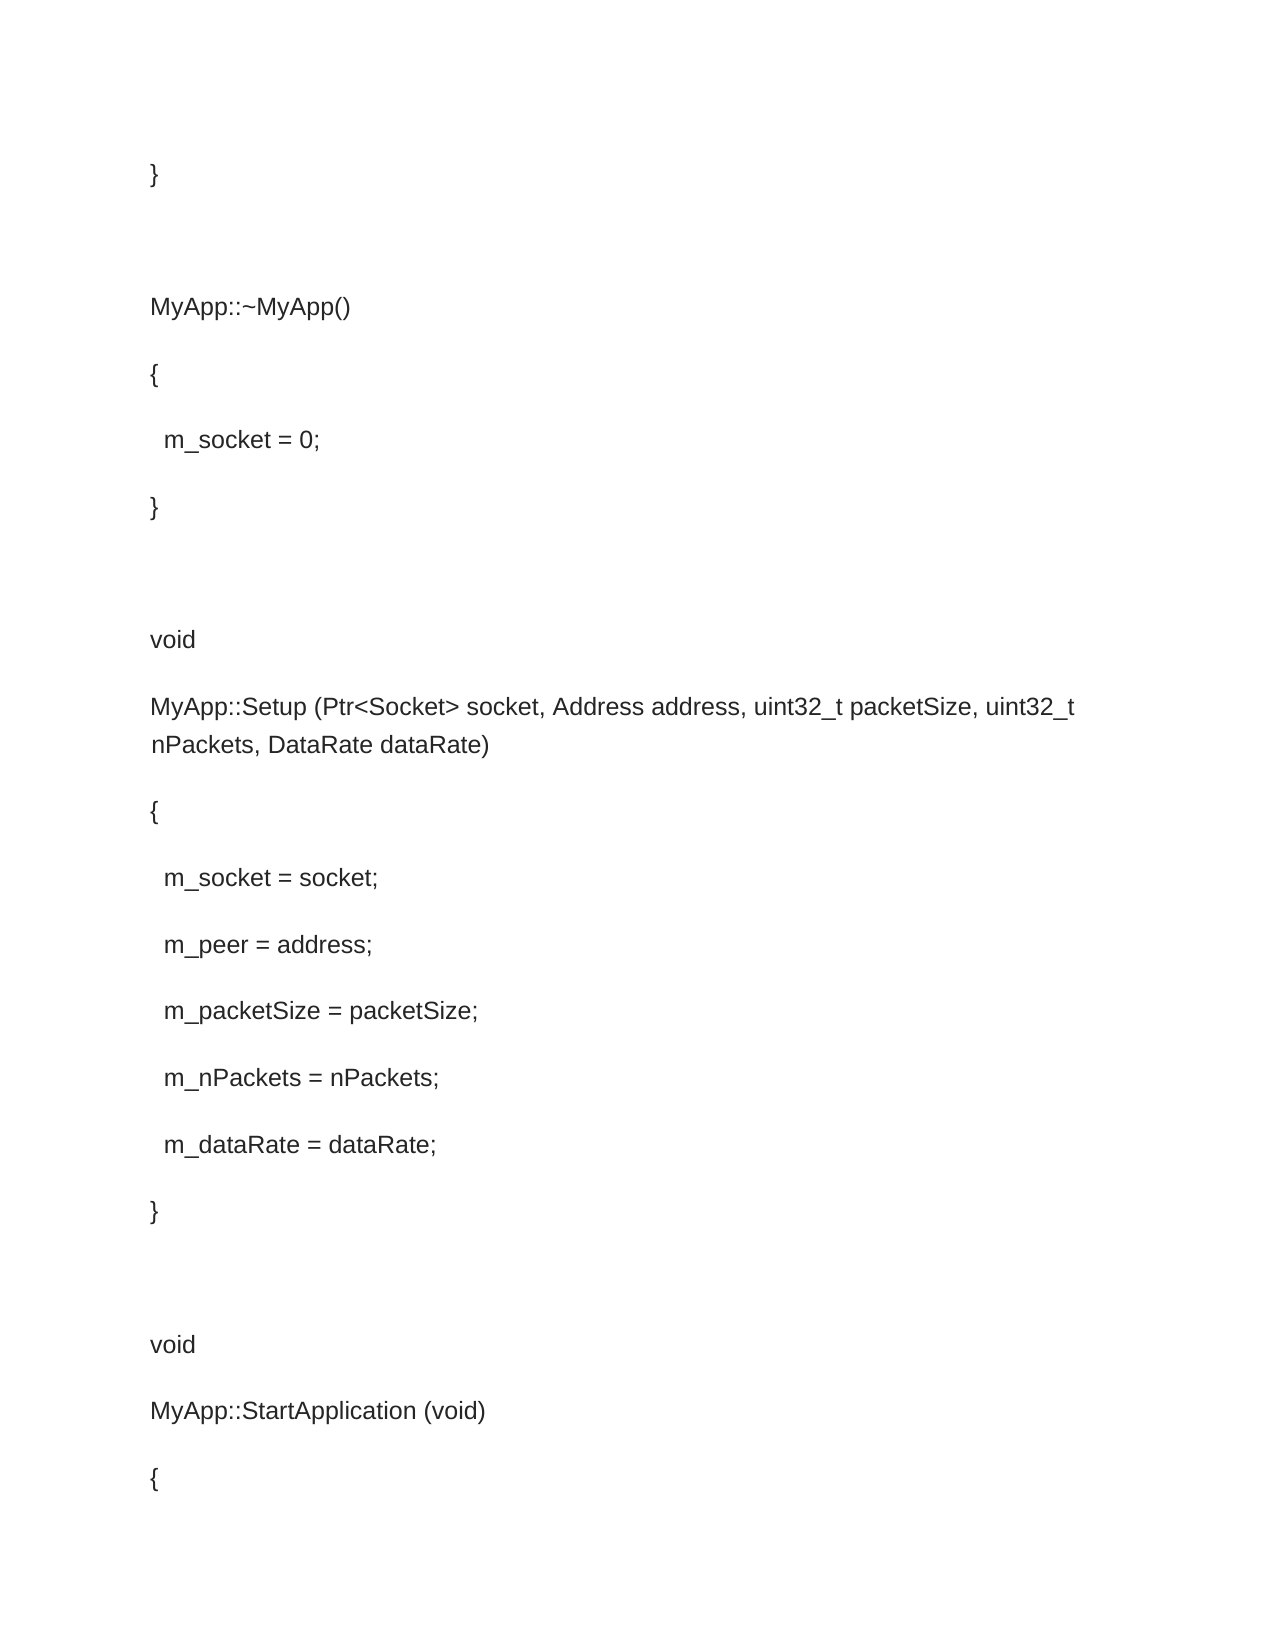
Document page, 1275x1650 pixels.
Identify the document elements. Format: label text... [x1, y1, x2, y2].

text m_peer = address; [150, 921, 1125, 958]
text MyApp::~MyApp() [150, 283, 1125, 321]
text } [150, 1187, 1125, 1225]
text } [150, 150, 1125, 187]
text m_nPackets = nPackets; [150, 1054, 1125, 1092]
text MyApp::StartApplication (void) [150, 1387, 1125, 1425]
text void [150, 1321, 1125, 1358]
text } [150, 483, 1125, 521]
text m_socket = socket; [150, 854, 1125, 892]
text m_dataRate = dataRate; [150, 1121, 1125, 1158]
text { [150, 787, 1125, 825]
text { [150, 350, 1125, 387]
text { [150, 1454, 1125, 1492]
text MyApp::Setup (Ptr<Socket> socket, Address address, uint32_t packetSize, uint32_t nPackets, DataRate dataRate) [150, 683, 1125, 758]
text m_packetSize = packetSize; [150, 987, 1125, 1025]
text m_socket = 0; [150, 417, 1125, 454]
text void [150, 617, 1125, 654]
